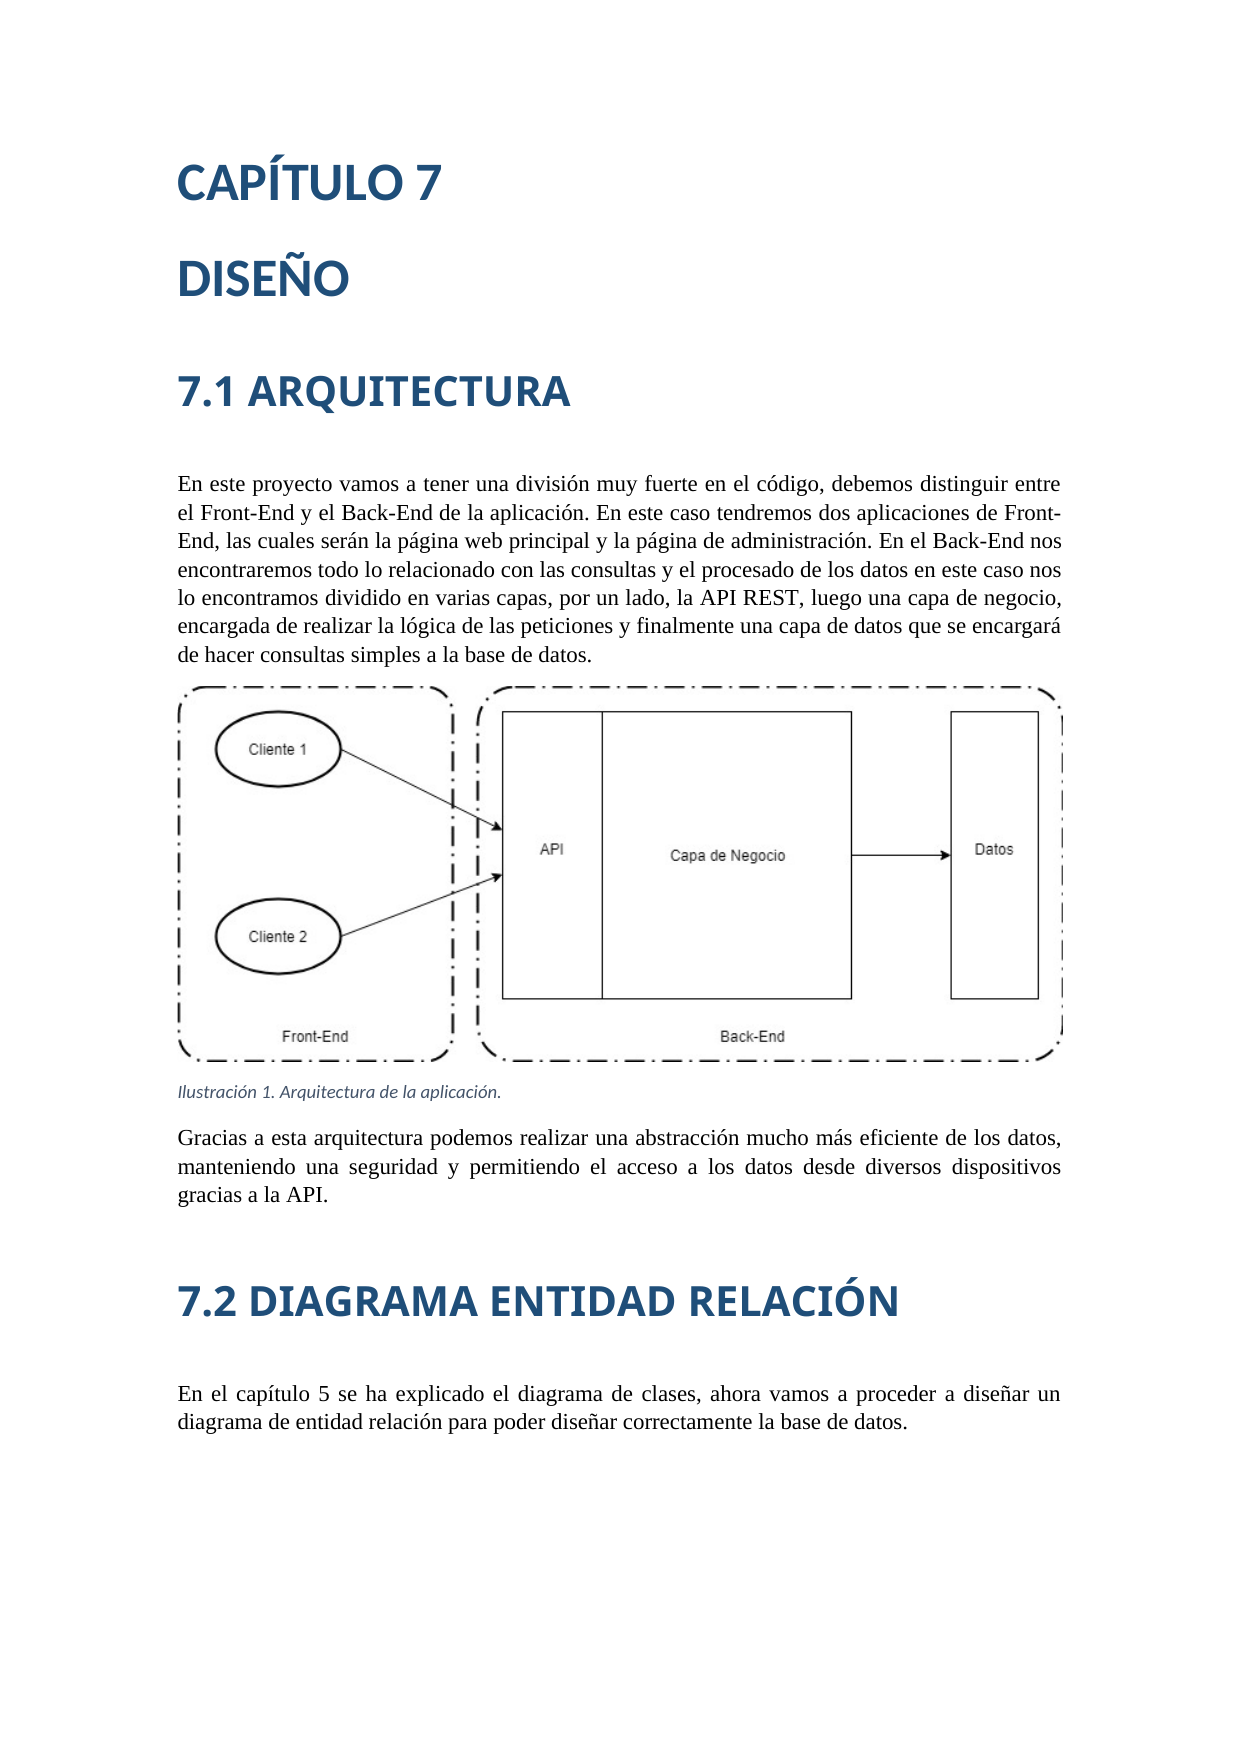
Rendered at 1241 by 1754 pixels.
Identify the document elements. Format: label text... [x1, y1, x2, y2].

subtitle 7.1 ARQUITECTURA [177, 362, 1063, 419]
subtitle DISEÑO [177, 244, 1063, 310]
picture [177, 686, 1063, 1062]
text En este proyecto vamos a tener una división muy fuerte en el código, debemos distinguir entre el Front-End y el Back-End de la aplicación. En este caso tendremos dos aplicaciones de Front-End, las cuales serán la página web principal y la página de administración. En el Back-End nos encontraremos todo lo relacionado con las consultas y el procesado de los datos en este caso nos lo encontramos dividido en varias capas, por un lado, la API REST, luego una capa de negocio, encargada de realizar la lógica de las peticiones y finalmente una capa de datos que se encargará de hacer consultas simples a la base de datos. [177, 470, 1063, 667]
text Gracias a esta arquitectura podemos realizar una abstracción mucho más eficiente de los datos, manteniendo una seguridad y permitiendo el acceso a los datos desde diversos dispositivos gracias a la API. [177, 1124, 1063, 1208]
subtitle 7.2 DIAGRAMA ENTIDAD RELACIÓN [177, 1271, 1063, 1328]
text En el capítulo 5 se ha explicado el diagrama de clases, ahora vamos a proceder a diseñar un diagrama de entidad relación para poder diseñar correctamente la base de datos. [177, 1379, 1063, 1434]
text CAPÍTULO 7 [177, 148, 1063, 214]
